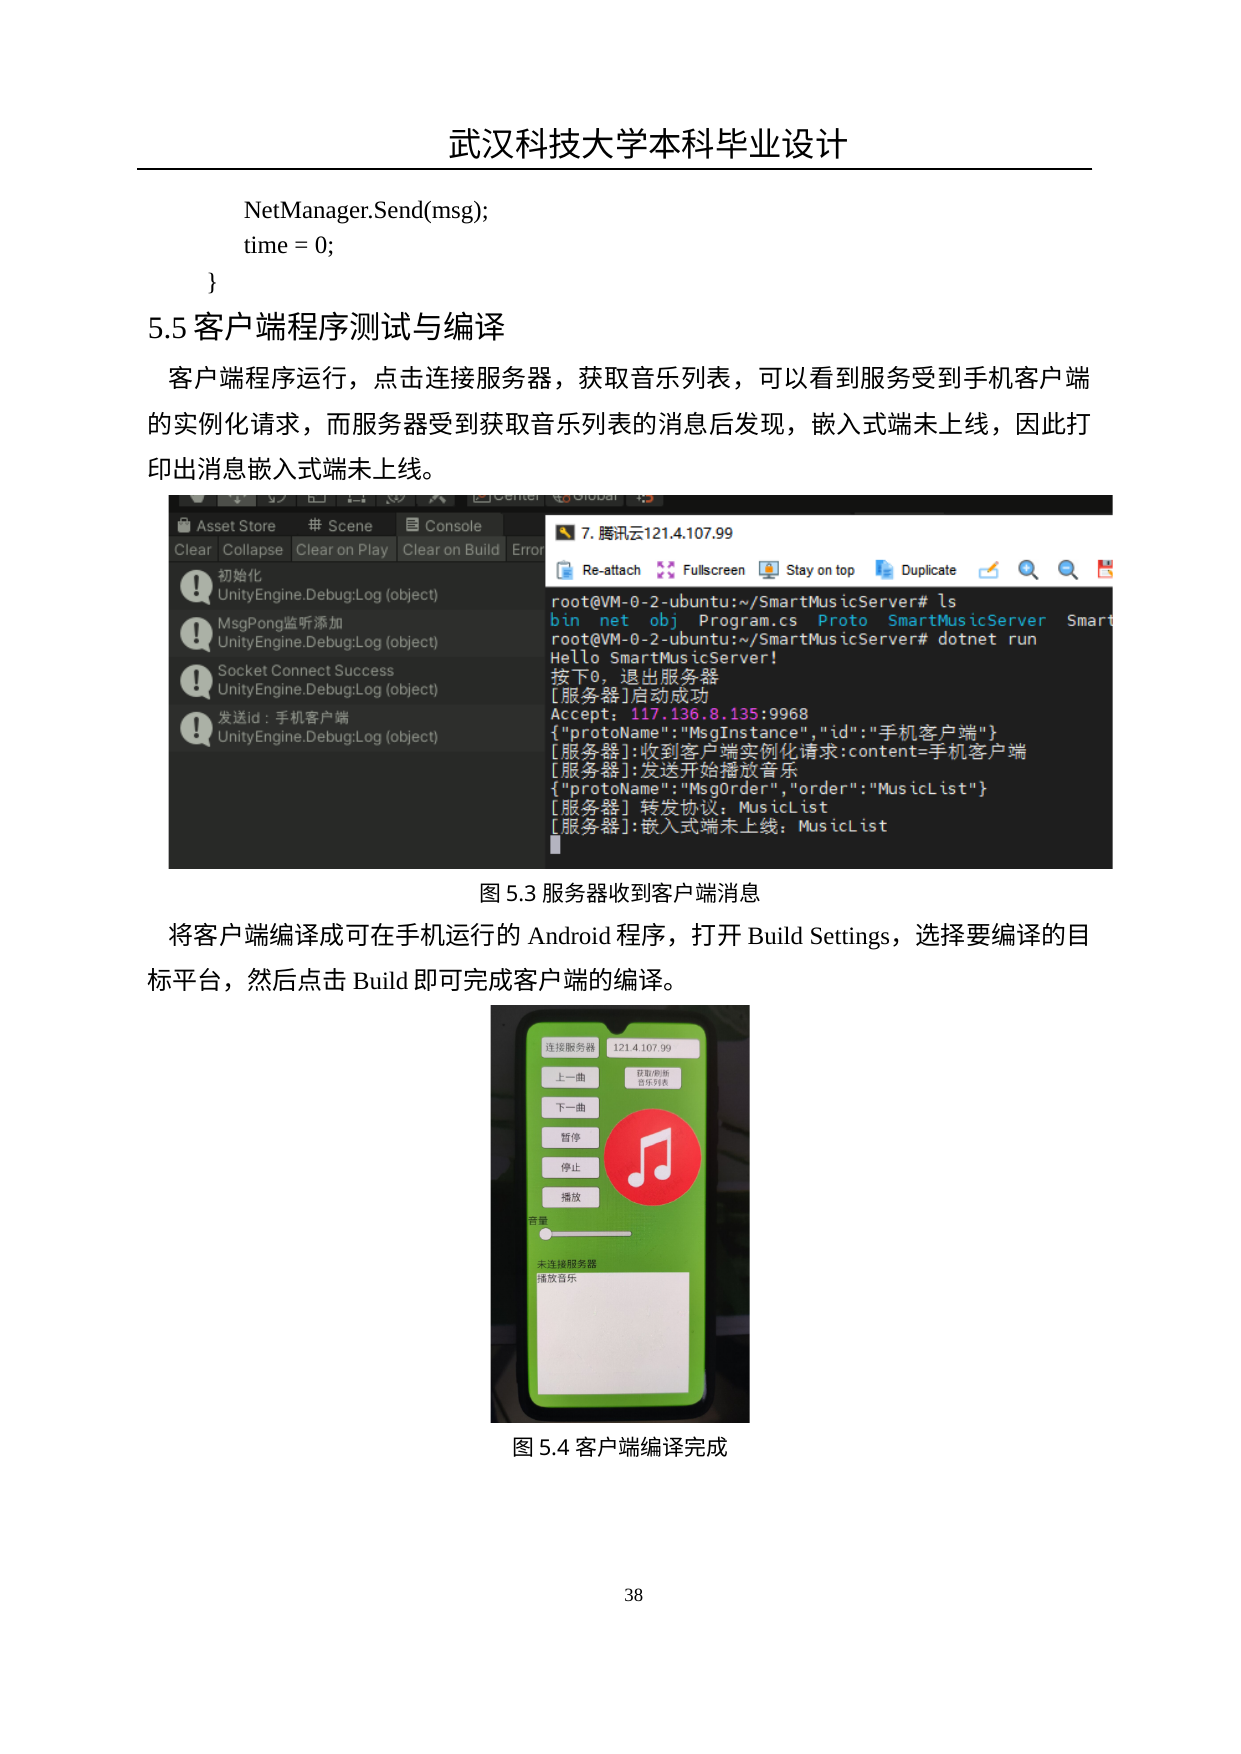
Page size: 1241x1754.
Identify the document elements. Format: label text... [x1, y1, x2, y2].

text time = 0; [148, 231, 1092, 259]
text NetManager.Send(msg); [148, 195, 1092, 223]
text 将客户端编译成可在手机运行的Android程序，打开Build Settings，选择要编译的目标平台，然后点击Build即可完成客户端的编译。 [148, 915, 1092, 997]
text } [148, 267, 1092, 295]
subtitle 5.5客户端程序测试与编译 [148, 302, 1092, 348]
picture [168, 495, 1113, 869]
text 图5.4 客户端编译完成 [148, 1430, 1092, 1462]
text 客户端程序运行，点击连接服务器，获取音乐列表，可以看到服务受到手机客户端的实例化请求，而服务器受到获取音乐列表的消息后发现，嵌入式端未上线，因此打印出消息嵌入式端未上线。 [148, 359, 1092, 486]
picture [490, 1005, 750, 1423]
text 图5.3 服务器收到客户端消息 [148, 876, 1092, 907]
